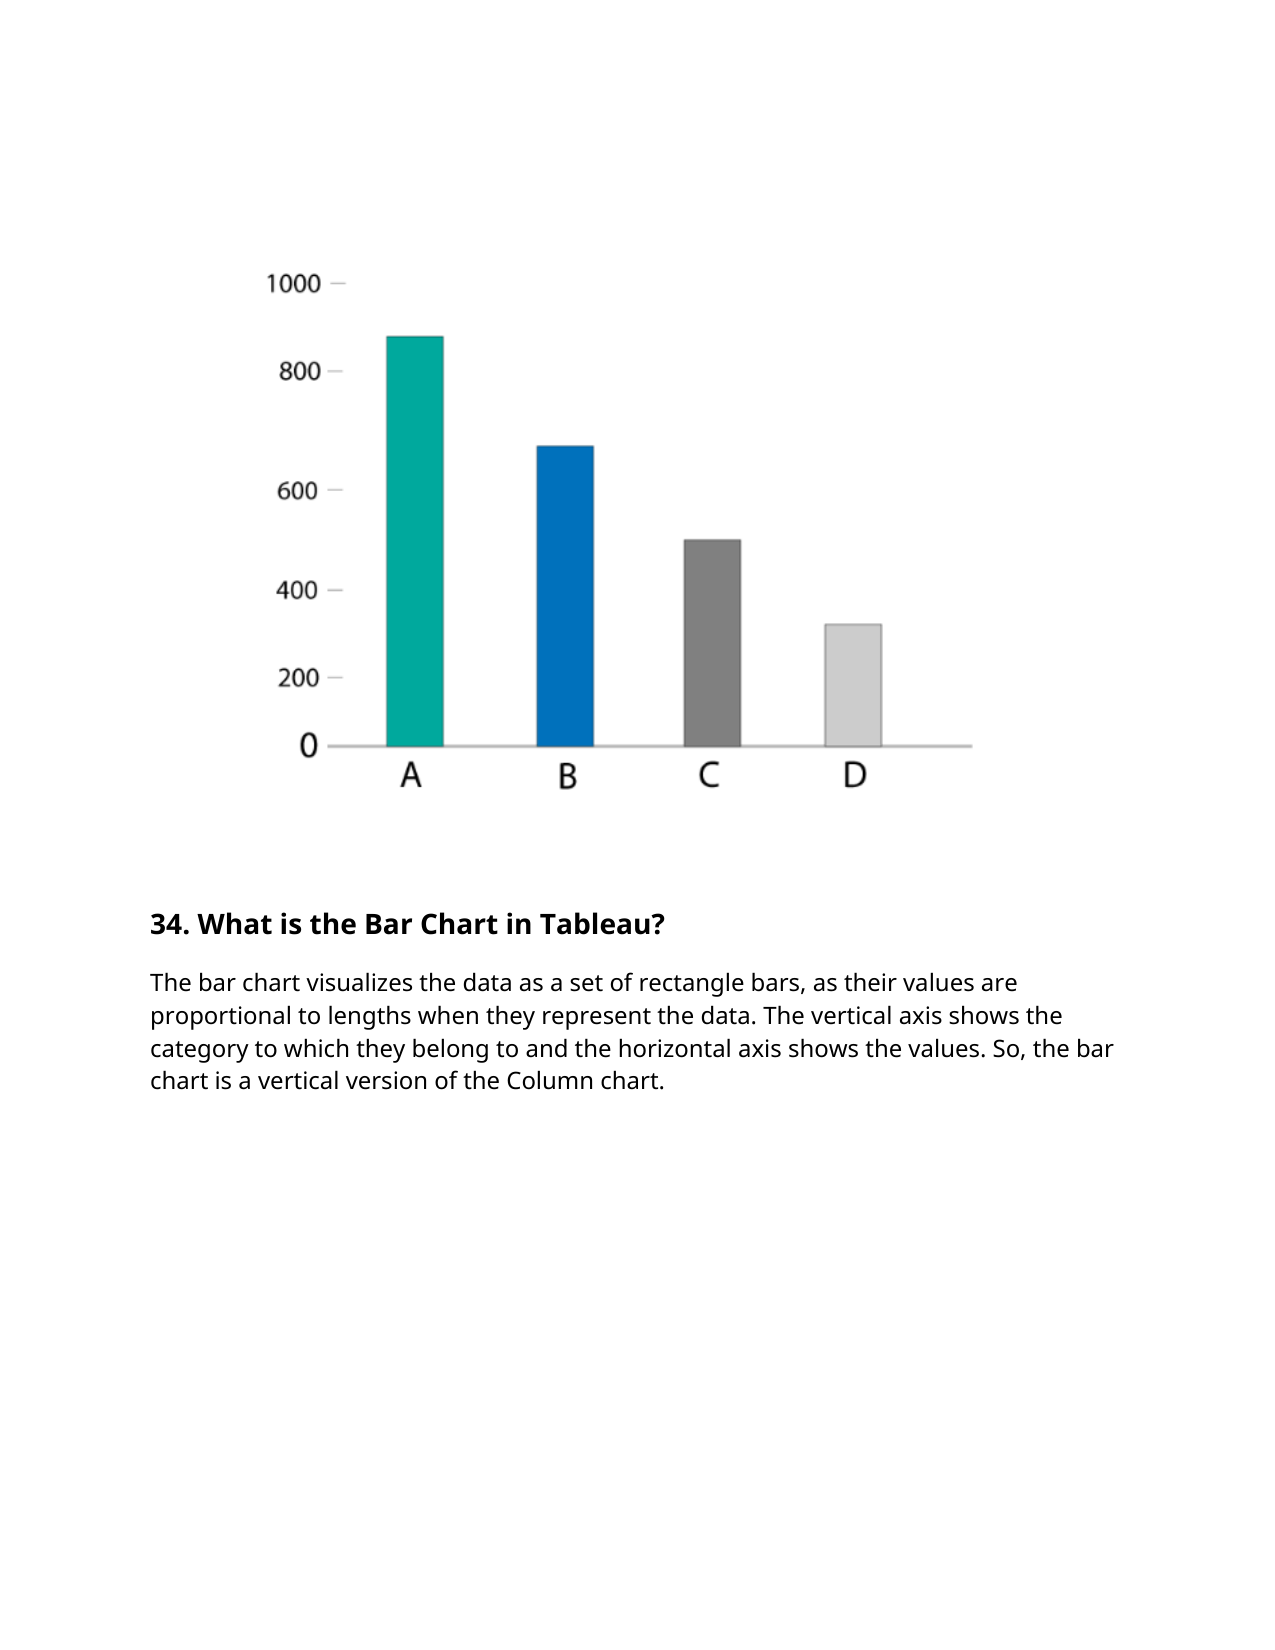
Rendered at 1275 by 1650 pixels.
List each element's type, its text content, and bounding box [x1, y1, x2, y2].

text The bar chart visualizes the data as a set of rectangle bars, as their values are proportional to lengths when they represent the data. The vertical axis shows the category to which they belong to and the horizontal axis shows the values. So, the bar chart is a vertical version of the Column chart. [150, 966, 1125, 1097]
text 34. What is the Bar Chart in Tableau? [150, 904, 1125, 943]
picture [168, 150, 1107, 881]
